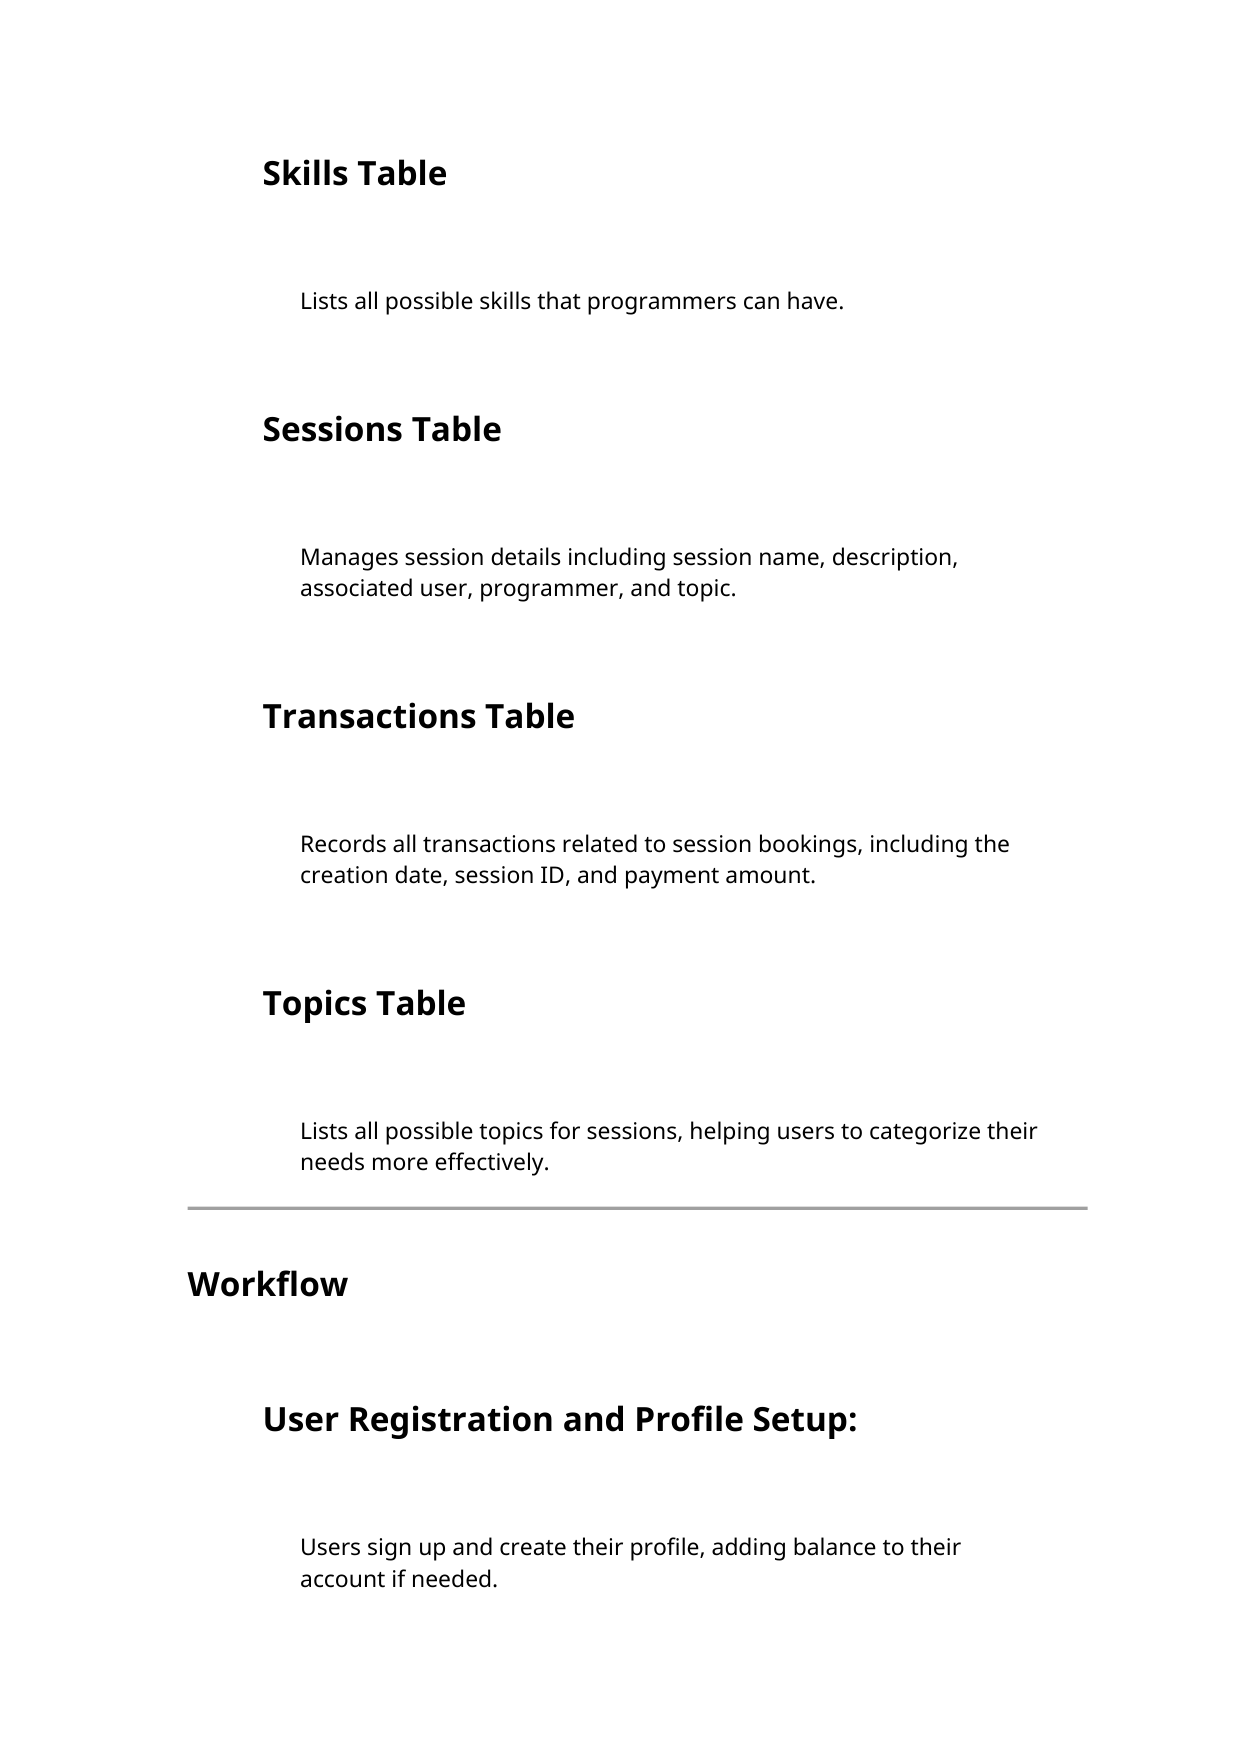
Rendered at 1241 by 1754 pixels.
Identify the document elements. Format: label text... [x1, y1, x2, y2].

list Users sign up and create their profile, adding balance to their account if needed. [300, 1531, 1053, 1594]
text Topics Table [262, 980, 1053, 1025]
text Sessions Table [262, 406, 1053, 451]
text Transactions Table [262, 693, 1053, 738]
list Manages session details including session name, description, associated user, programmer, and topic. [300, 541, 1053, 603]
list Lists all possible skills that programmers can have. [300, 285, 1053, 316]
subtitle Workflow [187, 1261, 1053, 1307]
text Skills Table [262, 150, 1053, 195]
list Records all transactions related to session bookings, including the creation date, session ID, and payment amount. [300, 828, 1053, 890]
list Lists all possible topics for sessions, helping users to categorize their needs more effectively. [300, 1115, 1053, 1177]
text User Registration and Profile Setup: [262, 1396, 1053, 1442]
